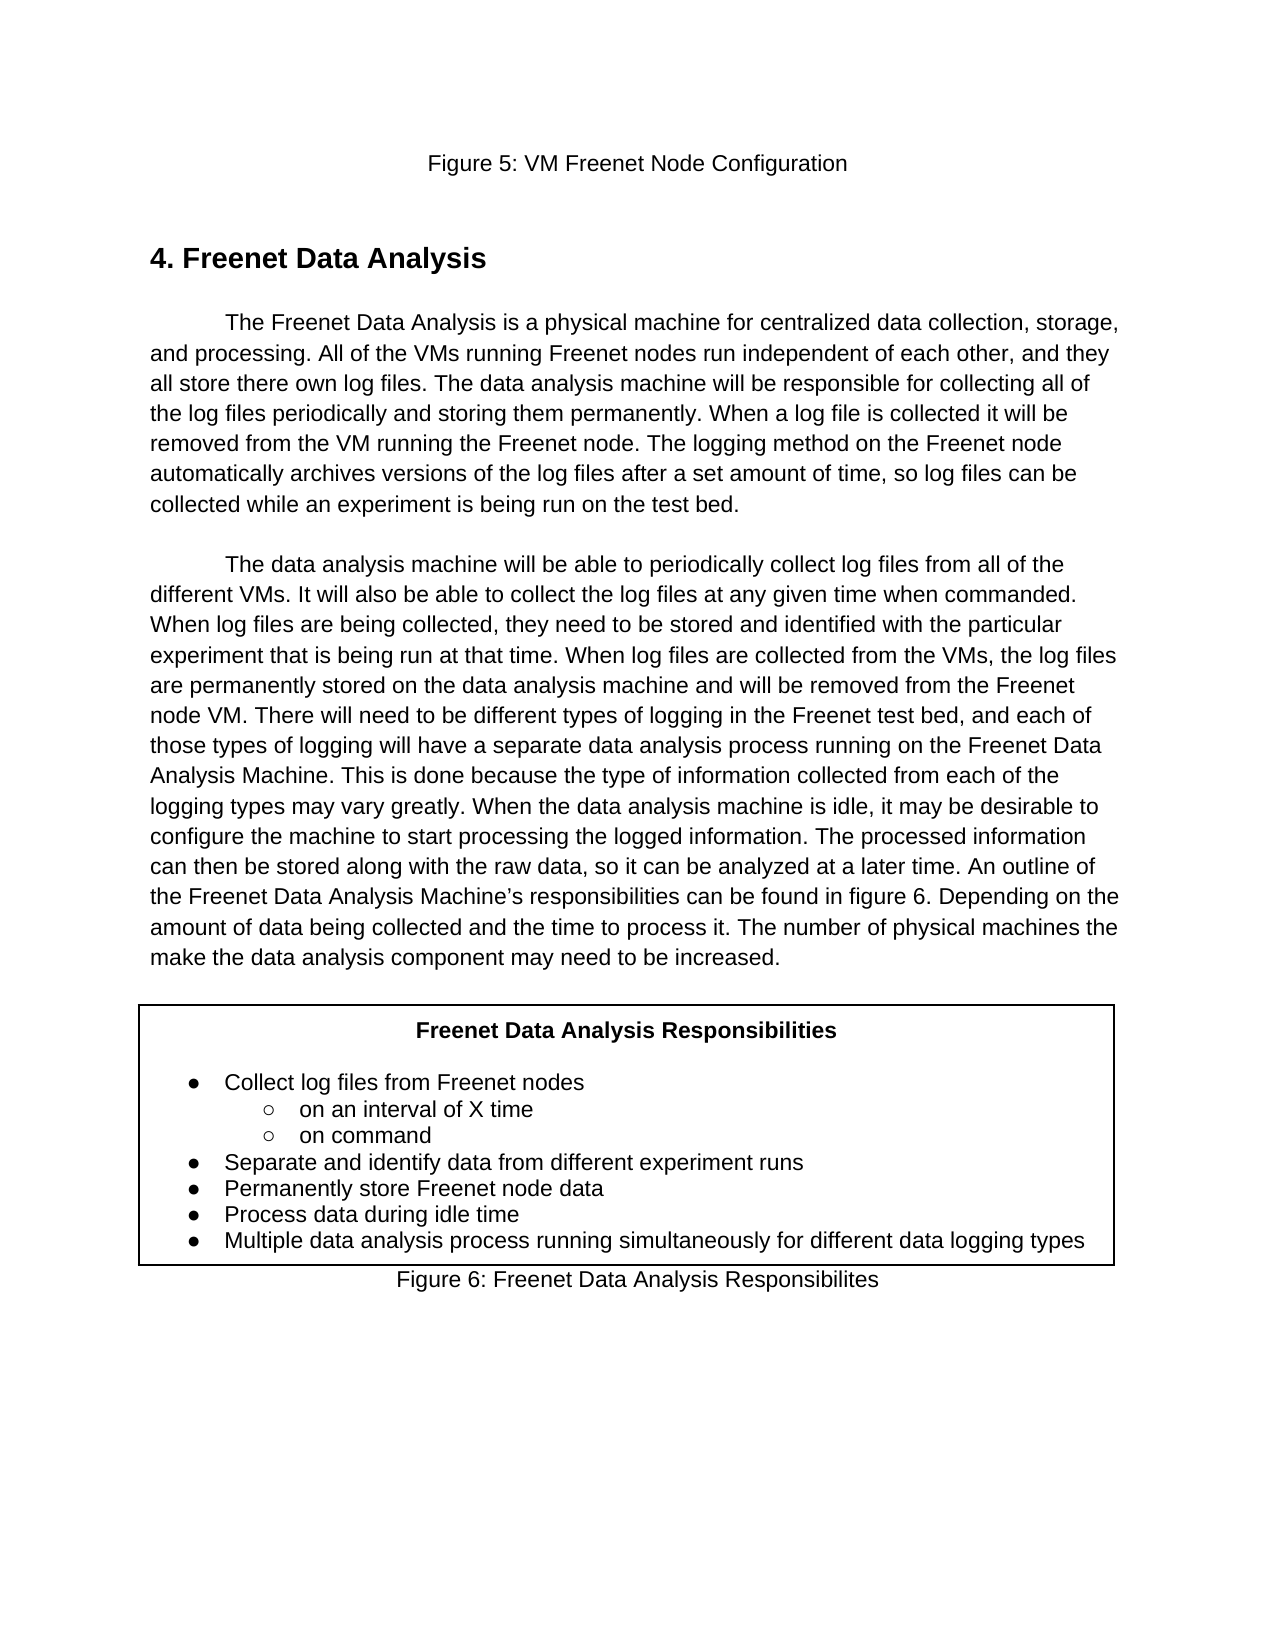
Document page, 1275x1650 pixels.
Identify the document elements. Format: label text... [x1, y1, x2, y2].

text The Freenet Data Analysis is a physical machine for centralized data collection, storage, and processing. All of the VMs running Freenet nodes run independent of each other, and they all store there own log files. The data analysis machine will be responsible for collecting all of the log files periodically and storing them permanently. When a log file is collected it will be removed from the VM running the Freenet node. The logging method on the Freenet node automatically archives versions of the log files after a set amount of time, so log files can be collected while an experiment is being run on the test bed. [150, 309, 1125, 517]
text Figure 5: VM Freenet Node Configuration [150, 150, 1125, 176]
text The data analysis machine will be able to periodically collect log files from all of the different VMs. It will also be able to collect the log files at any given time when commanded. When log files are being collected, they need to be stored and identified with the particular experiment that is being run at that time. When log files are collected from the VMs, the log files are permanently stored on the data analysis machine and will be removed from the Freenet node VM. There will need to be different types of logging in the Freenet test bed, and each of those types of logging will have a separate data analysis process running on the Freenet Data Analysis Machine. This is done because the type of information collected from each of the logging types may vary greatly. When the data analysis machine is idle, it may be desirable to configure the machine to start processing the logged information. The processed information can then be stored along with the raw data, so it can be analyzed at a later time. An outline of the Freenet Data Analysis Machine’s responsibilities can be found in figure 6. Depending on the amount of data being collected and the time to process it. The number of physical machines the make the data analysis component may need to be increased. [150, 551, 1125, 970]
table_header Freenet Data Analysis Responsibilities Collect log files from Freenet nodes on an interval of X time on command Separate and identify data from different experiment runs Permanently store Freenet node data Process data during idle time Multiple data analysis process running simultaneously for different data logging types [140, 1006, 1113, 1264]
text 4. Freenet Data Analysis [150, 241, 1125, 274]
text Figure 6: Freenet Data Analysis Responsibilites [150, 1266, 1125, 1293]
